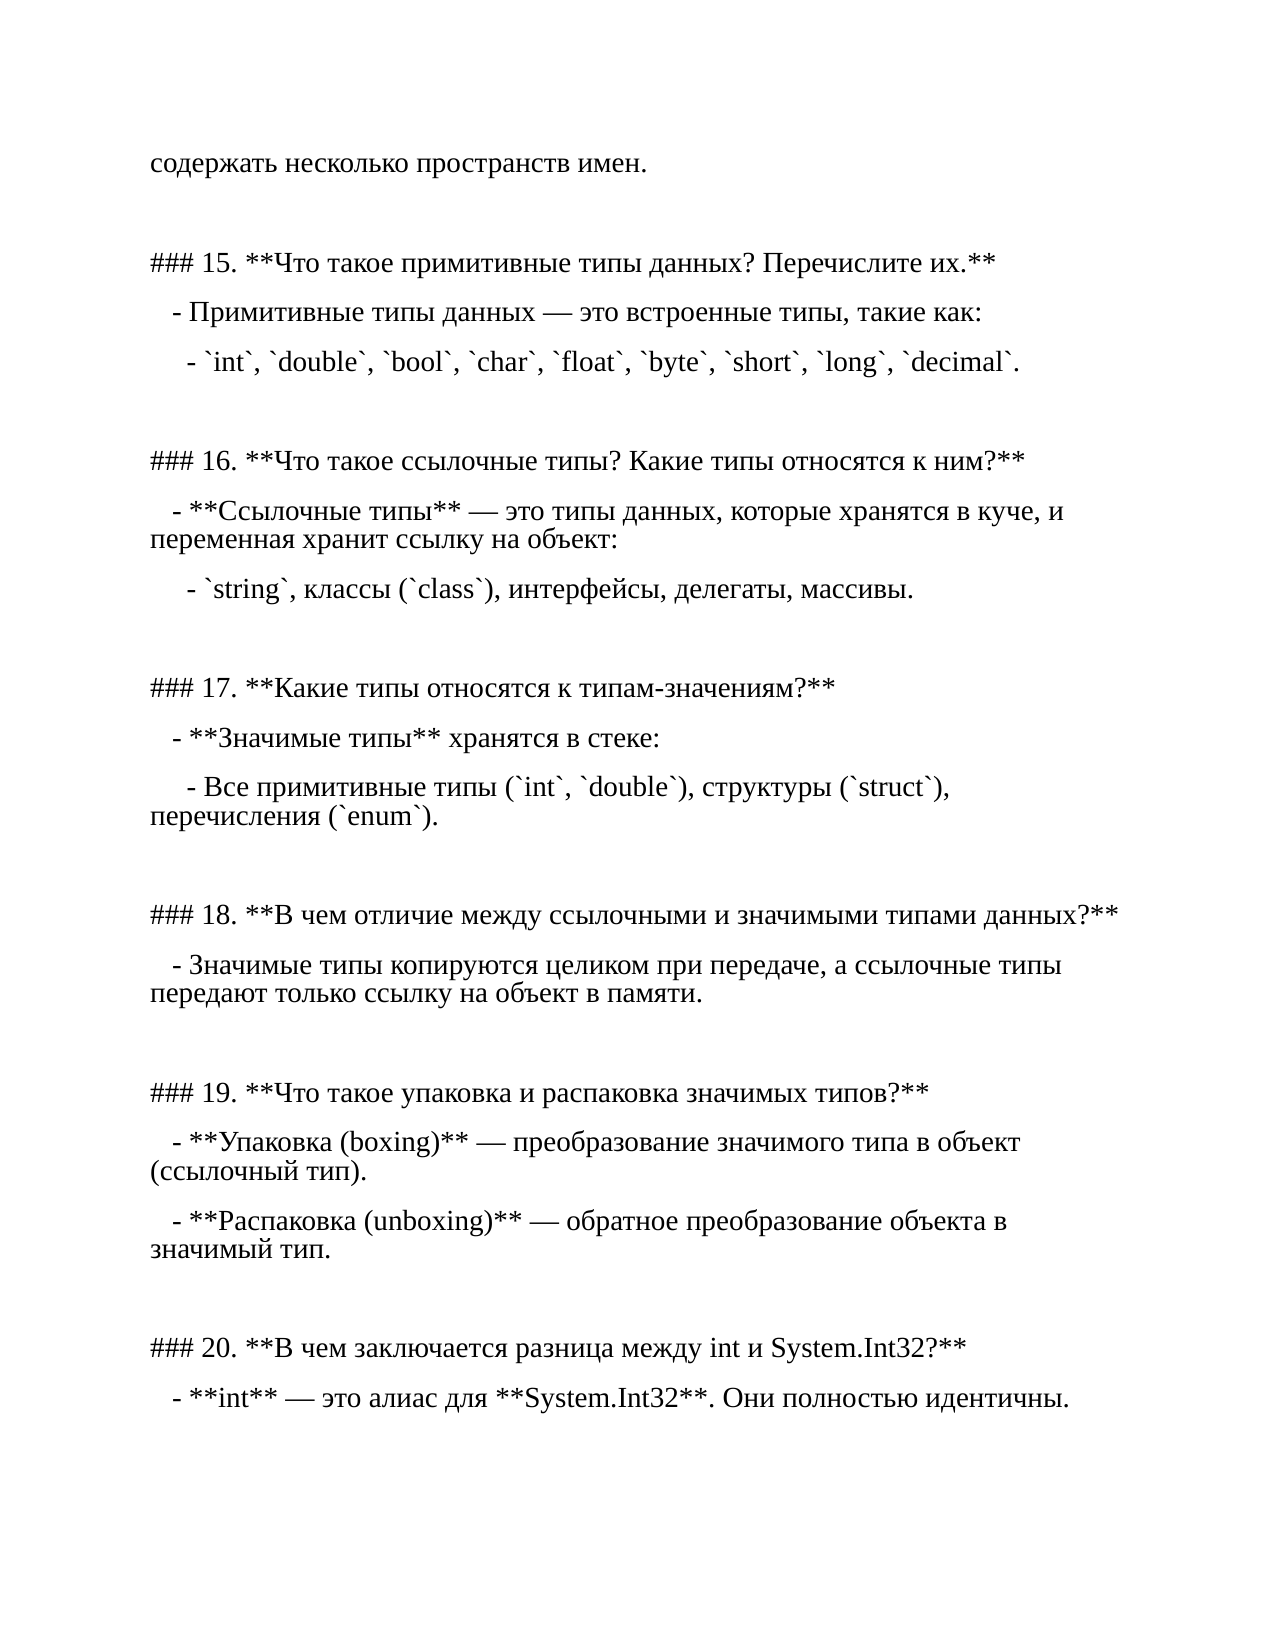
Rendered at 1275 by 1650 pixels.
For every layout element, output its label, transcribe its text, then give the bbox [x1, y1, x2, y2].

text - `int`, `double`, `bool`, `char`, `float`, `byte`, `short`, `long`, `decimal`. [150, 348, 1125, 377]
text - **Упаковка (boxing)** — преобразование значимого типа в объект (ссылочный тип). [150, 1129, 1125, 1186]
text - Все примитивные типы (`int`, `double`), структуры (`struct`), перечисления (`enum`). [150, 774, 1125, 831]
text - **Распаковка (unboxing)** — обратное преобразование объекта в значимый тип. [150, 1207, 1125, 1264]
text ### 18. **В чем отличие между ссылочными и значимыми типами данных?** [150, 902, 1125, 930]
text ### 16. **Что такое ссылочные типы? Какие типы относятся к ним?** [150, 447, 1125, 476]
text - **Ссылочные типы** — это типы данных, которые хранятся в куче, и переменная хранит ссылку на объект: [150, 497, 1125, 554]
text - `string`, классы (`class`), интерфейсы, делегаты, массивы. [150, 575, 1125, 604]
text - **int** — это алиас для **System.Int32**. Они полностью идентичны. [150, 1384, 1125, 1413]
text ### 20. **В чем заключается разница между int и System.Int32?** [150, 1335, 1125, 1364]
text ### 19. **Что такое упаковка и распаковка значимых типов?** [150, 1079, 1125, 1108]
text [150, 150, 1125, 179]
text - Значимые типы копируются целиком при передаче, а ссылочные типы передают только ссылку на объект в памяти. [150, 951, 1125, 1009]
text - Примитивные типы данных — это встроенные типы, такие как: [150, 299, 1125, 327]
text ### 17. **Какие типы относятся к типам-значениям?** [150, 674, 1125, 703]
text ### 15. **Что такое примитивные типы данных? Перечислите их.** [150, 249, 1125, 278]
text - **Значимые типы** хранятся в стеке: [150, 724, 1125, 753]
